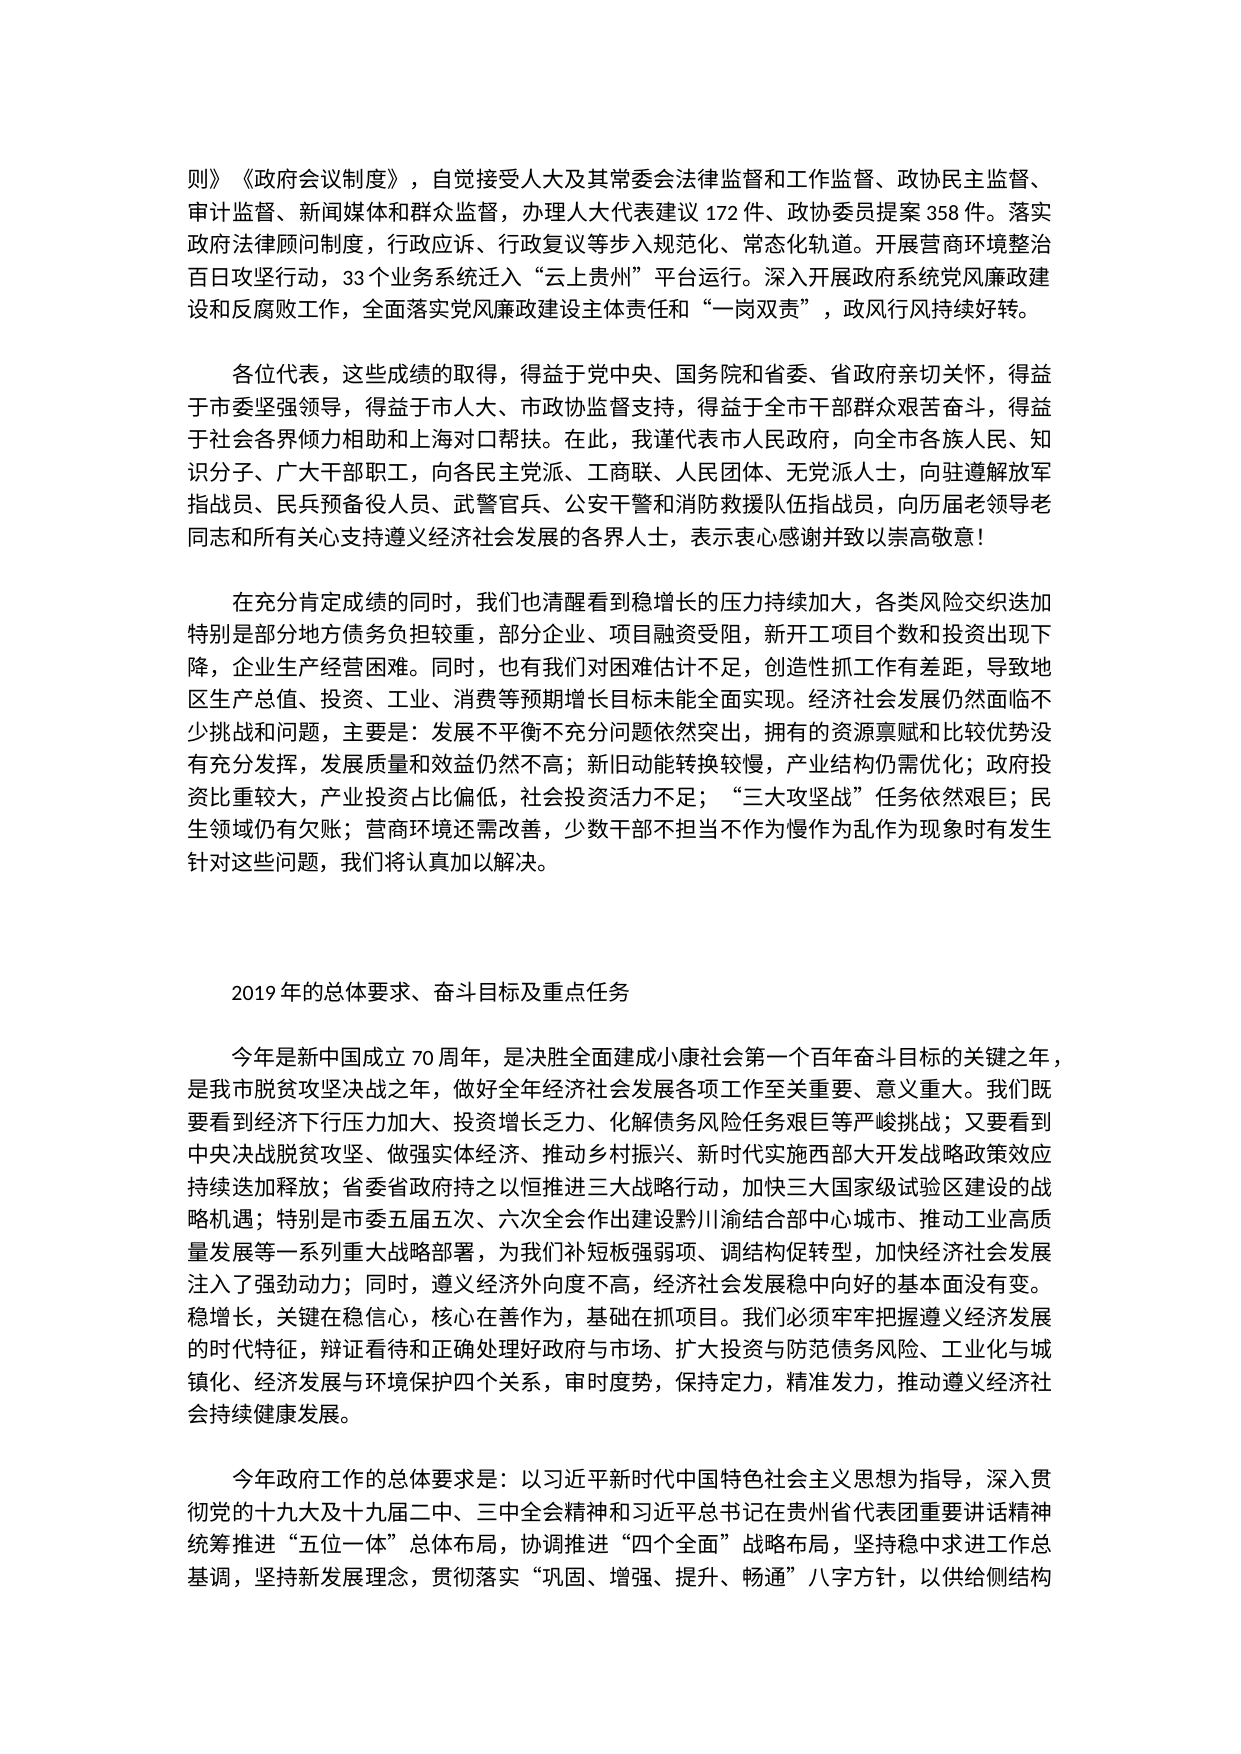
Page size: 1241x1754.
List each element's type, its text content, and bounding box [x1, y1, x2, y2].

text 各位代表，这些成绩的取得，得益于党中央、国务院和省委、省政府亲切关怀，得益于市委坚强领导，得益于市人大、市政协监督支持，得益于全市干部群众艰苦奋斗，得益于社会各界倾力相助和上海对口帮扶。在此，我谨代表市人民政府，向全市各族人民、知识分子、广大干部职工，向各民主党派、工商联、人民团体、无党派人士，向驻遵解放军指战员、民兵预备役人员、武警官兵、公安干警和消防救援队伍指战员，向历届老领导老同志和所有关心支持遵义经济社会发展的各界人士，表示衷心感谢并致以崇高敬意！ [187, 357, 1053, 552]
text 在充分肯定成绩的同时，我们也清醒看到稳增长的压力持续加大，各类风险交织迭加，特别是部分地方债务负担较重，部分企业、项目融资受阻，新开工项目个数和投资出现下降，企业生产经营困难。同时，也有我们对困难估计不足，创造性抓工作有差距，导致地区生产总值、投资、工业、消费等预期增长目标未能全面实现。经济社会发展仍然面临不少挑战和问题，主要是：发展不平衡不充分问题依然突出，拥有的资源禀赋和比较优势没有充分发挥，发展质量和效益仍然不高；新旧动能转换较慢，产业结构仍需优化；政府投资比重较大，产业投资占比偏低，社会投资活力不足；“三大攻坚战”任务依然艰巨；民生领域仍有欠账；营商环境还需改善，少数干部不担当不作为慢作为乱作为现象时有发生。针对这些问题，我们将认真加以解决。 [187, 584, 1053, 877]
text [187, 1462, 1053, 1592]
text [187, 162, 1053, 324]
text 今年是新中国成立70周年，是决胜全面建成小康社会第一个百年奋斗目标的关键之年，是我市脱贫攻坚决战之年，做好全年经济社会发展各项工作至关重要、意义重大。我们既要看到经济下行压力加大、投资增长乏力、化解债务风险任务艰巨等严峻挑战；又要看到中央决战脱贫攻坚、做强实体经济、推动乡村振兴、新时代实施西部大开发战略政策效应持续迭加释放；省委省政府持之以恒推进三大战略行动，加快三大国家级试验区建设的战略机遇；特别是市委五届五次、六次全会作出建设黔川渝结合部中心城市、推动工业高质量发展等一系列重大战略部署，为我们补短板强弱项、调结构促转型，加快经济社会发展注入了强劲动力；同时，遵义经济外向度不高，经济社会发展稳中向好的基本面没有变。稳增长，关键在稳信心，核心在善作为，基础在抓项目。我们必须牢牢把握遵义经济发展的时代特征，辩证看待和正确处理好政府与市场、扩大投资与防范债务风险、工业化与城镇化、经济发展与环境保护四个关系，审时度势，保持定力，精准发力，推动遵义经济社会持续健康发展。 [187, 1039, 1053, 1429]
text 2019年的总体要求、奋斗目标及重点任务 [187, 974, 1053, 1007]
